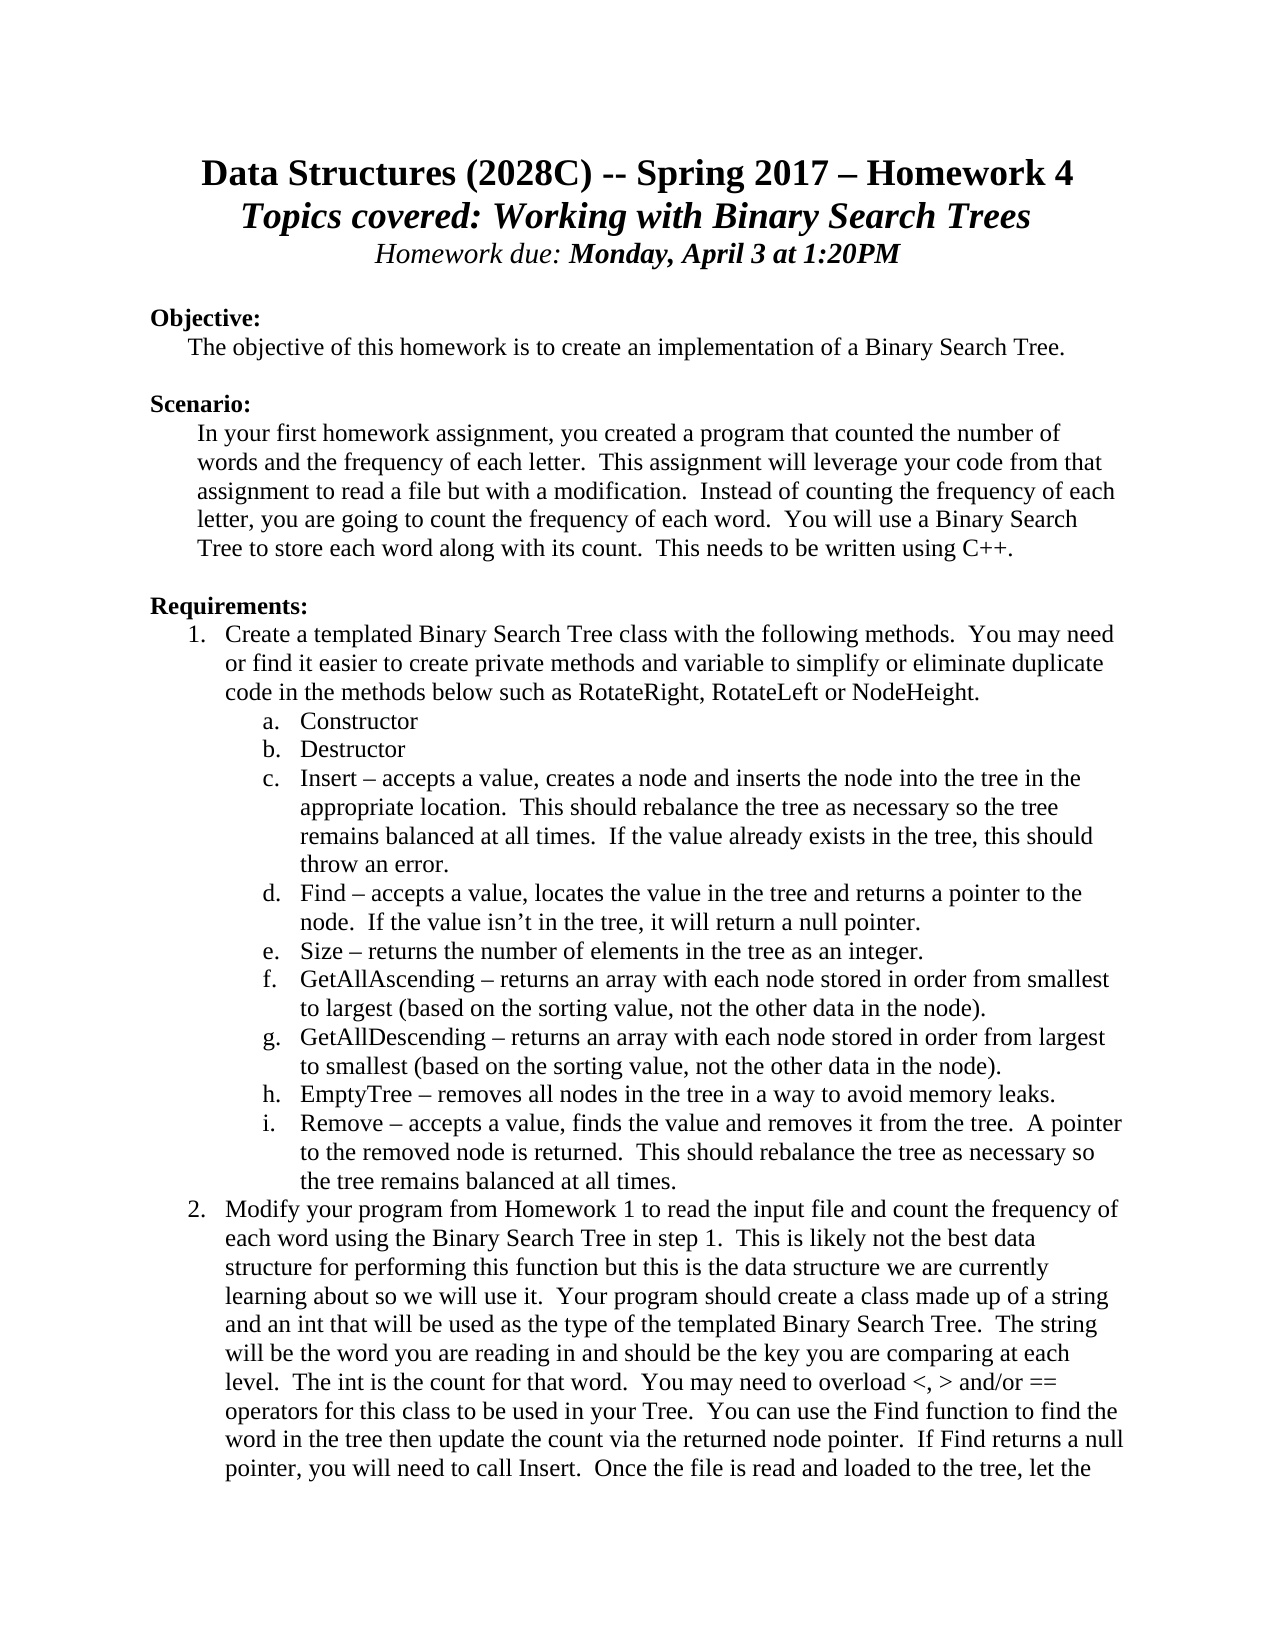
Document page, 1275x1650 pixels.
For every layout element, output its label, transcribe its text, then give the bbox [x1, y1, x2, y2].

list Destructor [262, 734, 1125, 763]
text Scenario: [150, 389, 1125, 418]
list Constructor [262, 706, 1125, 734]
text Objective: [150, 303, 1125, 332]
list GetAllAscending – returns an array with each node stored in order from smallest to largest (based on the sorting value, not the other data in the node). [262, 964, 1125, 1022]
text In your first homework assignment, you created a program that counted the number of words and the frequency of each letter. This assignment will leverage your code from that assignment to read a file but with a modification. Instead of counting the frequency of each letter, you are going to count the frequency of each word. You will use a Binary Search Tree to store each word along with its count. This needs to be written using C++. [197, 418, 1125, 562]
list Remove – accepts a value, finds the value and removes it from the tree. A pointer to the removed node is returned. This should rebalance the tree as necessary so the tree remains balanced at all times. [262, 1108, 1125, 1194]
list GetAllDescending – returns an array with each node stored in order from largest to smallest (based on the sorting value, not the other data in the node). [262, 1022, 1125, 1079]
text The objective of this homework is to create an implementation of a Binary Search Tree. [187, 332, 1125, 361]
text Data Structures (2028C) -- Spring 2017 – Homework 4 [150, 150, 1125, 193]
list Insert – accepts a value, creates a node and inserts the node into the tree in the appropriate location. This should rebalance the tree as necessary so the tree remains balanced at all times. If the value already exists in the tree, this should throw an error. [262, 763, 1125, 878]
list Create a templated Binary Search Tree class with the following methods. You may need or find it easier to create private methods and variable to simplify or eliminate duplicate code in the methods below such as RotateRight, RotateLeft or NodeHeight. [187, 619, 1125, 706]
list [187, 1194, 1125, 1482]
text Requirements: [150, 591, 1125, 619]
list Size – returns the number of elements in the tree as an integer. [262, 936, 1125, 964]
list Find – accepts a value, locates the value in the tree and returns a pointer to the node. If the value isn’t in the tree, it will return a null pointer. [262, 878, 1125, 936]
list EmptyTree – removes all nodes in the tree in a way to avoid memory leaks. [262, 1079, 1125, 1108]
text Homework due: Monday, April 3 at 1:20PM [150, 236, 1125, 270]
text Topics covered: Working with Binary Search Trees [150, 193, 1125, 236]
